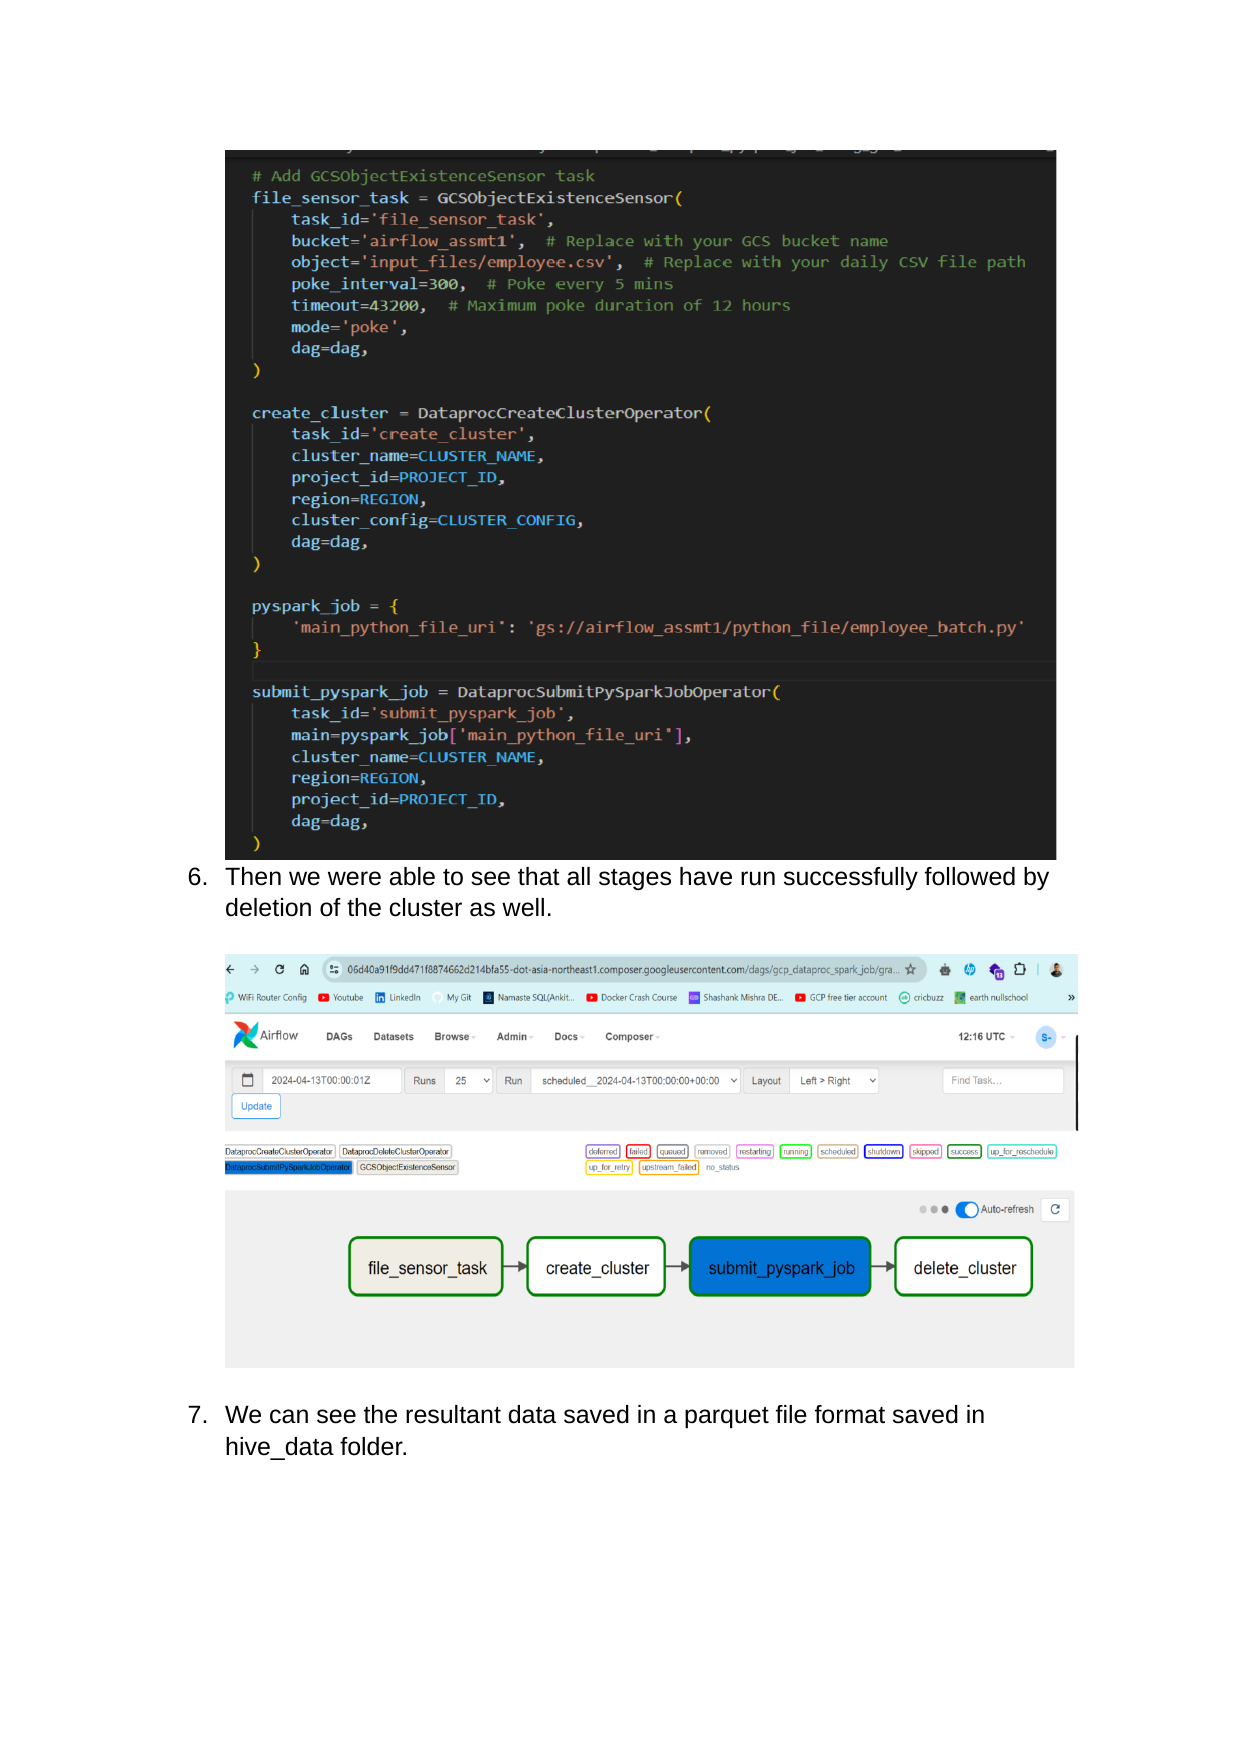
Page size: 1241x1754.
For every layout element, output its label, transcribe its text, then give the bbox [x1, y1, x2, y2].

picture [225, 150, 1057, 860]
list Then we were able to see that all stages have run successfully followed by deletion of the cluster as well. [187, 862, 1090, 921]
picture [225, 954, 1079, 1368]
list We can see the resultant data saved in a parquet file format saved in hive_data folder. [187, 1400, 1090, 1460]
